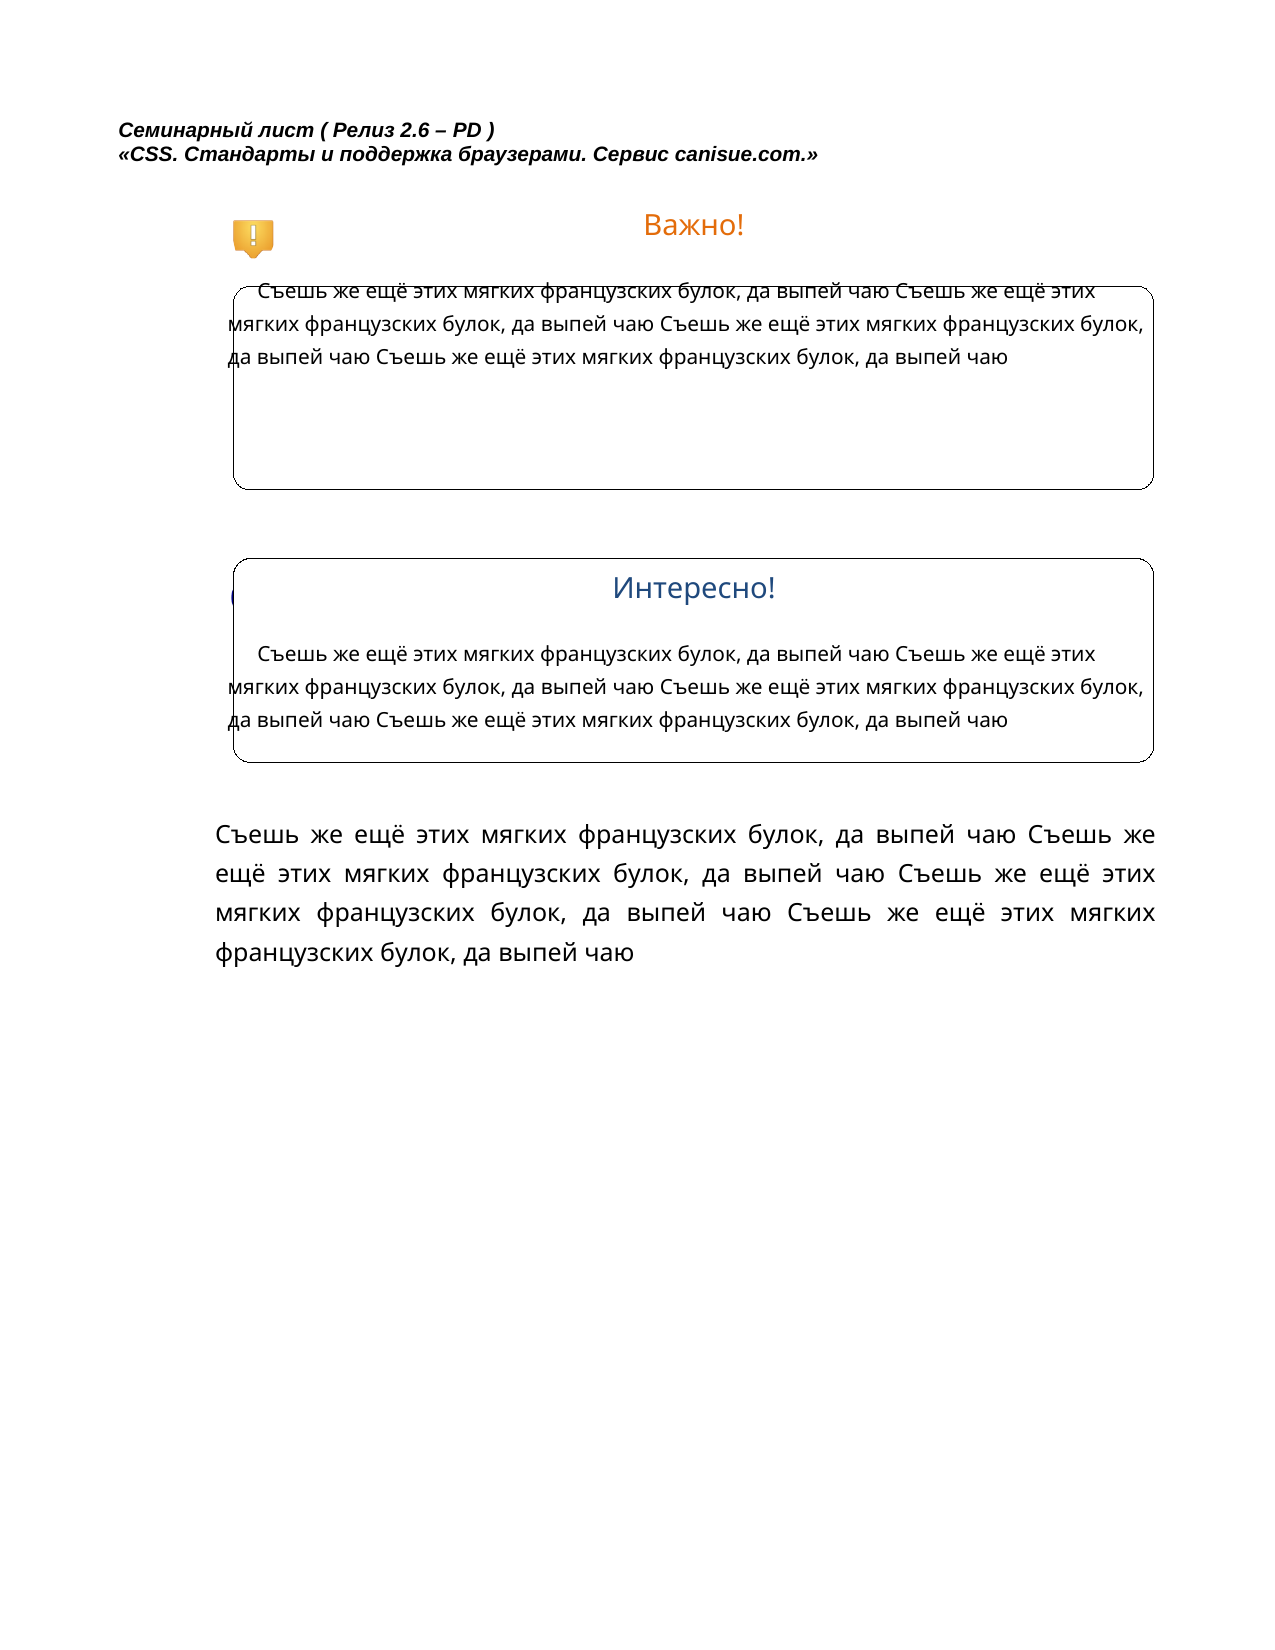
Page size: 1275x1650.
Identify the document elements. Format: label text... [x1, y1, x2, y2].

text Съешь же ещё этих мягких французских булок, да выпей чаю Съешь же ещё этих мягких французских булок, да выпей чаю Съешь же ещё этих мягких французских булок, да выпей чаю Съешь же ещё этих мягких французских булок, да выпей чаю [215, 788, 1157, 939]
picture [229, 543, 233, 591]
picture [229, 219, 277, 257]
